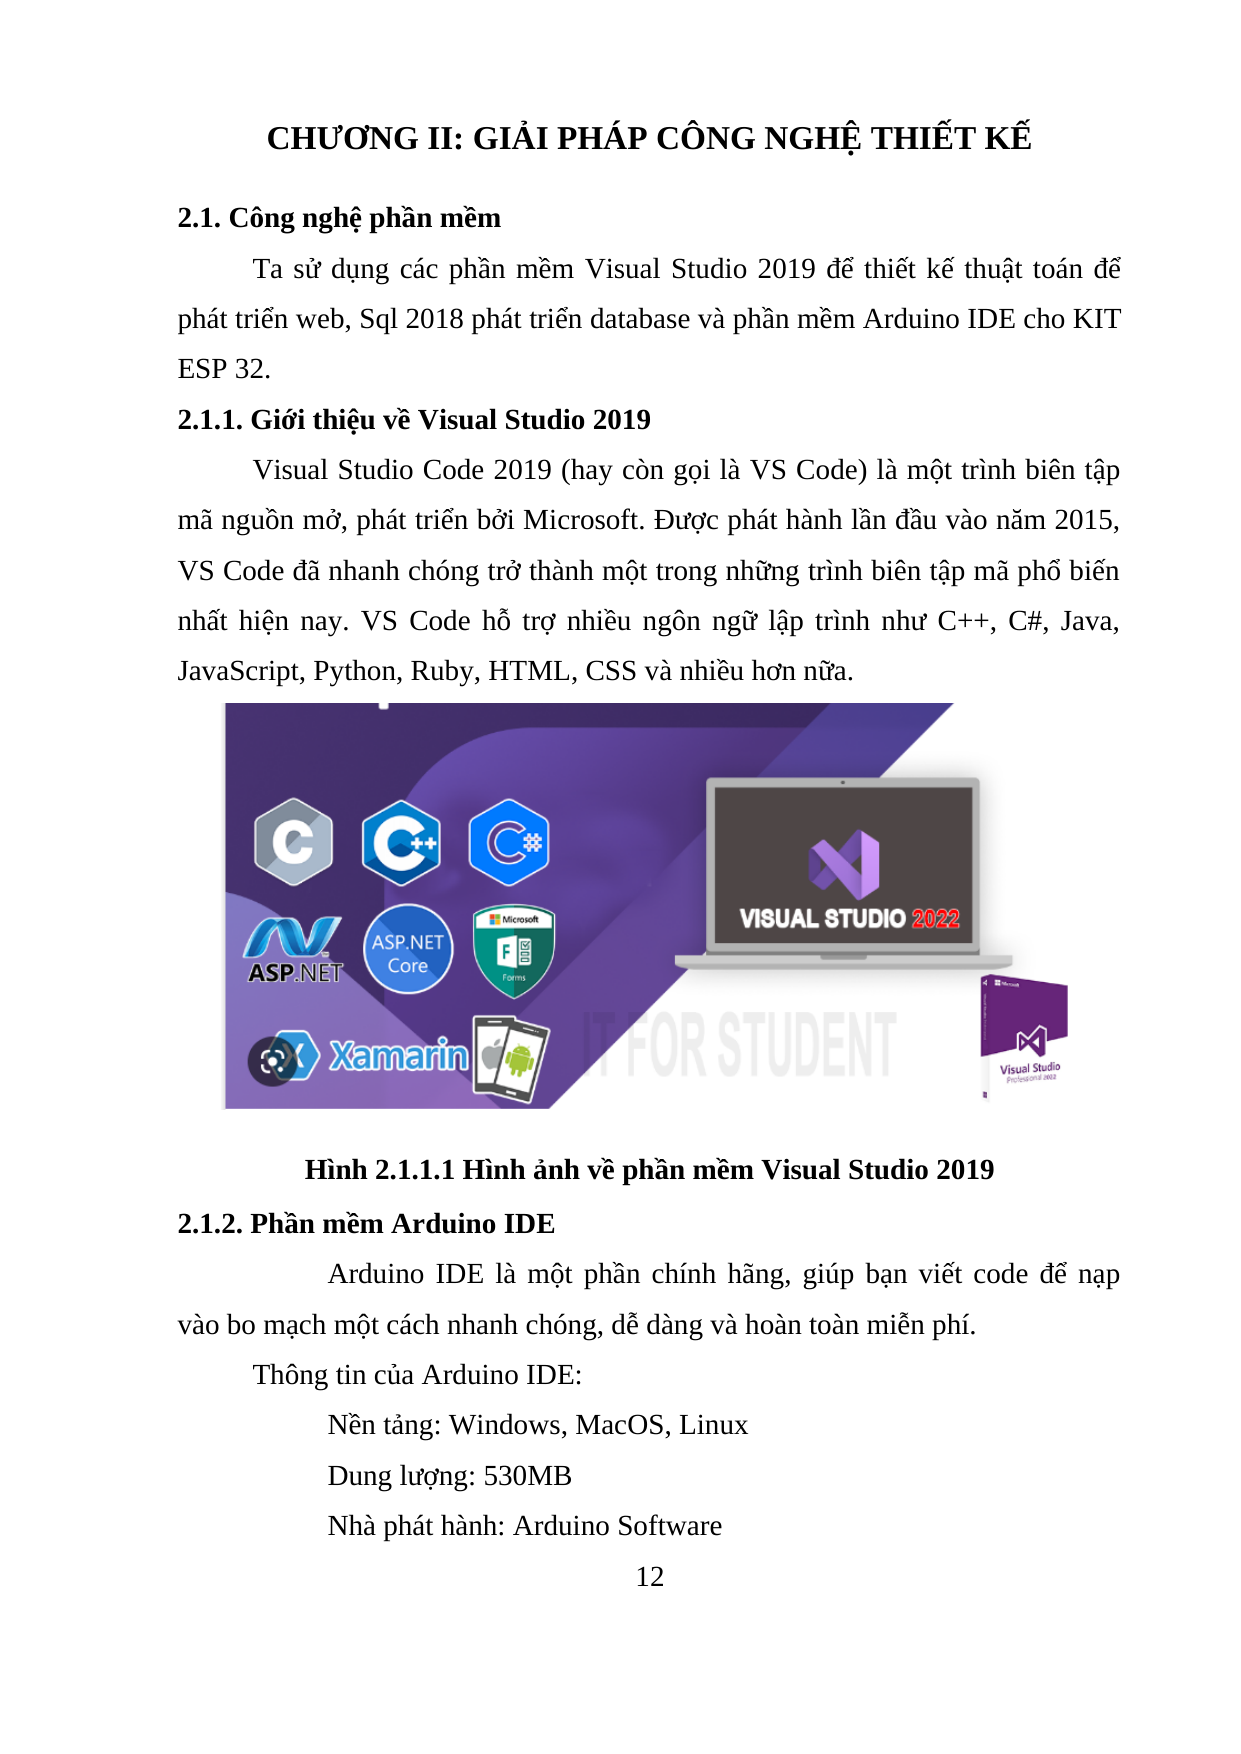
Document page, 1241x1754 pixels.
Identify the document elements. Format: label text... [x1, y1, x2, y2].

text 2.1. Công nghệ phần mềm [177, 201, 1122, 234]
text 2.1.2. Phần mềm Arduino IDE [177, 1206, 1122, 1240]
text Visual Studio Code 2019 (hay còn gọi là VS Code) là một trình biên tập mã nguồn mở, phát triển bởi Microsoft. Được phát hành lần đầu vào năm 2015, VS Code đã nhanh chóng trở thành một trong những trình biên tập mã phổ biến nhất hiện nay. VS Code hỗ trợ nhiều ngôn ngữ lập trình như C++, C#, Java, JavaScript, Python, Ruby, HTML, CSS và nhiều hơn nữa. [177, 452, 1122, 687]
text Dung lượng: 530MB [252, 1458, 1122, 1491]
text Arduino IDE là một phần chính hãng, giúp bạn viết code để nạp vào bo mạch một cách nhanh chóng, dễ dàng và hoàn toàn miễn phí. [177, 1256, 1122, 1340]
text Hình 2.1.1.1 Hình ảnh về phần mềm Visual Studio 2019 [177, 1152, 1122, 1185]
text 2.1.1. Giới thiệu về Visual Studio 2019 [177, 402, 1122, 435]
text CHƯƠNG II: GIẢI PHÁP CÔNG NGHỆ THIẾT KẾ [177, 118, 1122, 156]
text Nền tảng: Windows, MacOS, Linux [252, 1407, 1122, 1441]
text Ta sử dụng các phần mềm Visual Studio 2019 để thiết kế thuật toán để phát triển web, Sql 2018 phát triển database và phần mềm Arduino IDE cho KIT ESP 32. [177, 251, 1122, 385]
text Nhà phát hành: Arduino Software [252, 1508, 1122, 1542]
picture [220, 703, 1079, 1110]
text Thông tin của Arduino IDE: [177, 1357, 1122, 1391]
